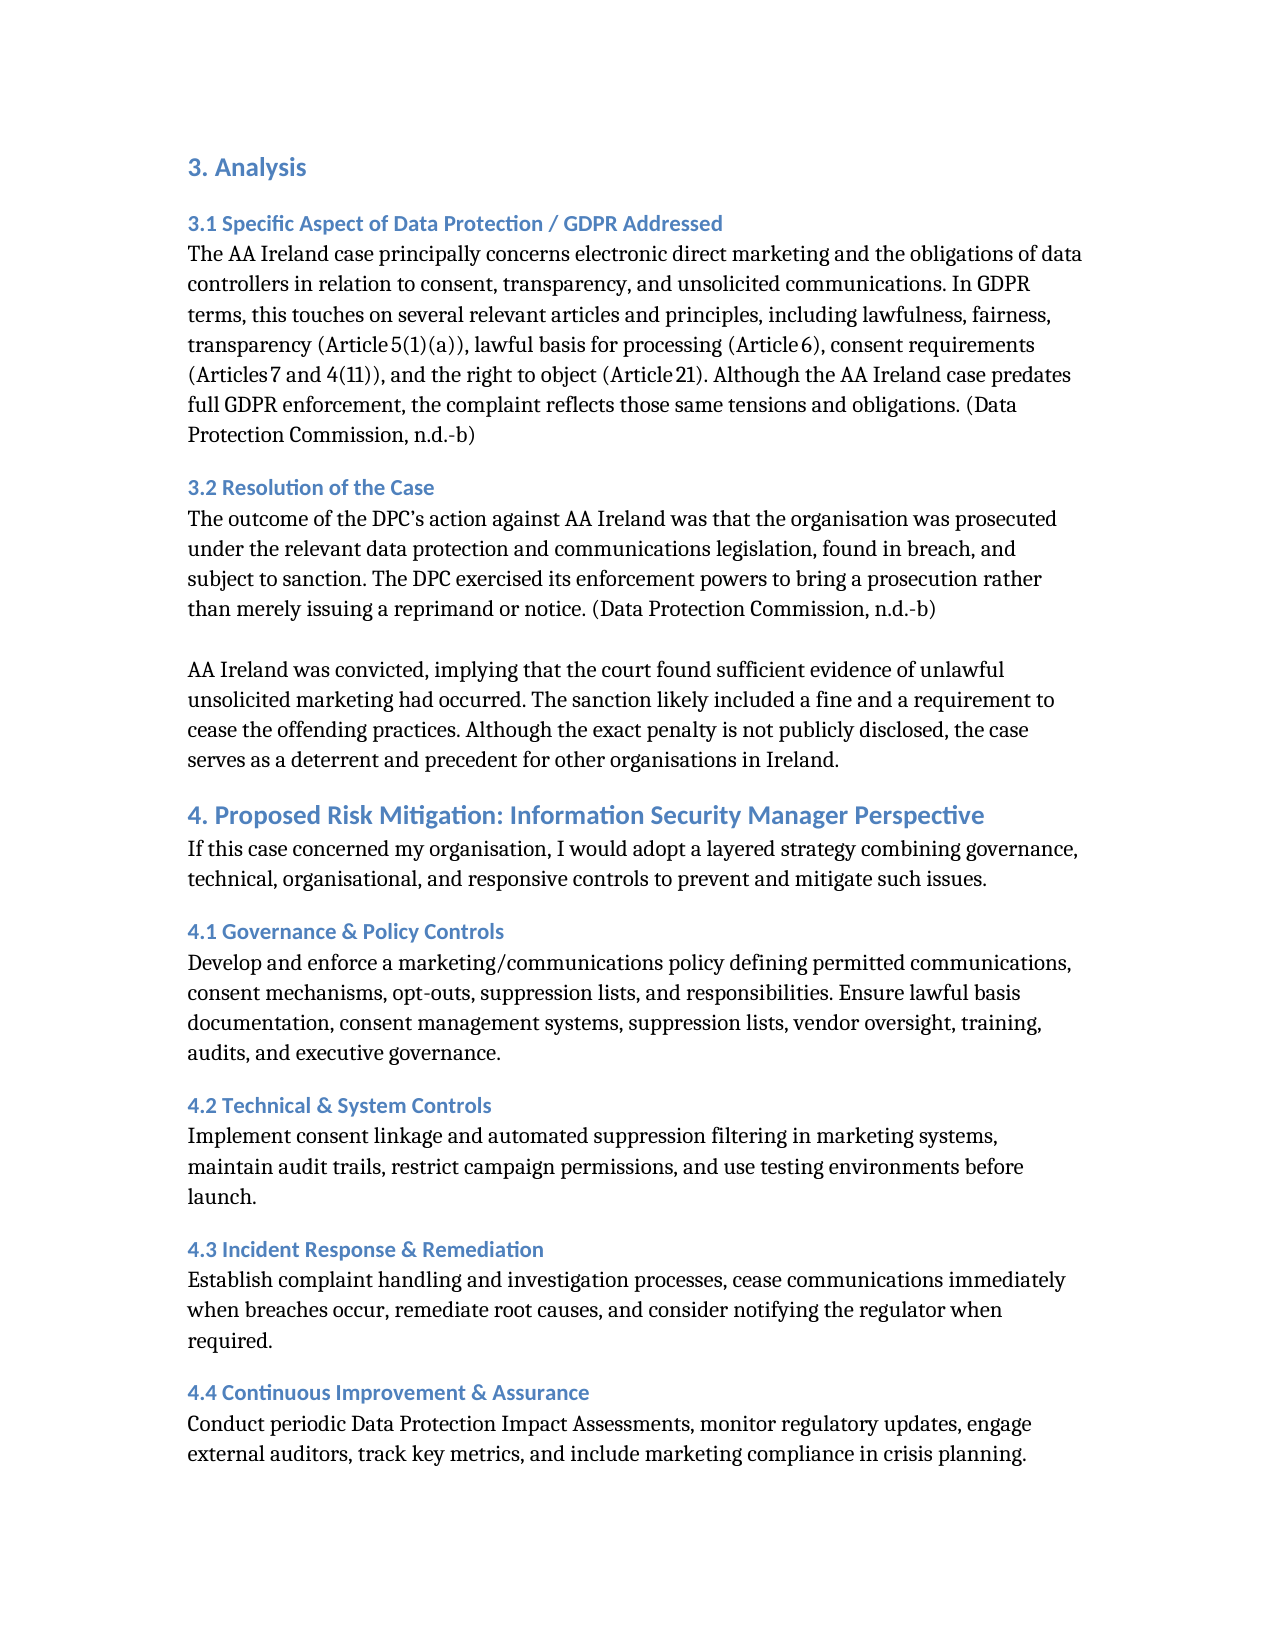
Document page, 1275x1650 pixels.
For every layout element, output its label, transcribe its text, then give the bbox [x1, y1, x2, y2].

subtitle 4.2 Technical & System Controls [187, 1091, 1087, 1119]
text Develop and enforce a marketing/communications policy defining permitted communications, consent mechanisms, opt‑outs, suppression lists, and responsibilities. Ensure lawful basis documentation, consent management systems, suppression lists, vendor oversight, training, audits, and executive governance. [187, 949, 1087, 1066]
subtitle 4.3 Incident Response & Remediation [187, 1235, 1087, 1263]
subtitle 3.2 Resolution of the Case [187, 473, 1087, 501]
subtitle 4. Proposed Risk Mitigation: Information Security Manager Perspective [187, 798, 1087, 831]
subtitle 4.4 Continuous Improvement & Assurance [187, 1378, 1087, 1406]
text Implement consent linkage and automated suppression filtering in marketing systems, maintain audit trails, restrict campaign permissions, and use testing environments before launch. [187, 1123, 1087, 1210]
text If this case concerned my organisation, I would adopt a layered strategy combining governance, technical, organisational, and responsive controls to prevent and mitigate such issues. [187, 836, 1087, 893]
text The AA Ireland case principally concerns electronic direct marketing and the obligations of data controllers in relation to consent, transparency, and unsolicited communications. In GDPR terms, this touches on several relevant articles and principles, including lawfulness, fairness, transparency (Article 5(1)(a)), lawful basis for processing (Article 6), consent requirements (Articles 7 and 4(11)), and the right to object (Article 21). Although the AA Ireland case predates full GDPR enforcement, the complaint reflects those same tensions and obligations. (Data Protection Commission, n.d.-b) [187, 241, 1087, 448]
subtitle 3. Analysis [187, 150, 1087, 183]
text Conduct periodic Data Protection Impact Assessments, monitor regulatory updates, engage external auditors, track key metrics, and include marketing compliance in crisis planning. [187, 1411, 1087, 1467]
text Establish complaint handling and investigation processes, cease communications immediately when breaches occur, remediate root causes, and consider notifying the regulator when required. [187, 1267, 1087, 1354]
subtitle 3.1 Specific Aspect of Data Protection / GDPR Addressed [187, 209, 1087, 237]
subtitle 4.1 Governance & Policy Controls [187, 917, 1087, 945]
text The outcome of the DPC’s action against AA Ireland was that the organisation was prosecuted under the relevant data protection and communications legislation, found in breach, and subject to sanction. The DPC exercised its enforcement powers to bring a prosecution rather than merely issuing a reprimand or notice. (Data Protection Commission, n.d.-b) AA Ireland was convicted, implying that the court found sufficient evidence of unlawful unsolicited marketing had occurred. The sanction likely included a fine and a requirement to cease the offending practices. Although the exact penalty is not publicly disclosed, the case serves as a deterrent and precedent for other organisations in Ireland. [187, 505, 1087, 773]
